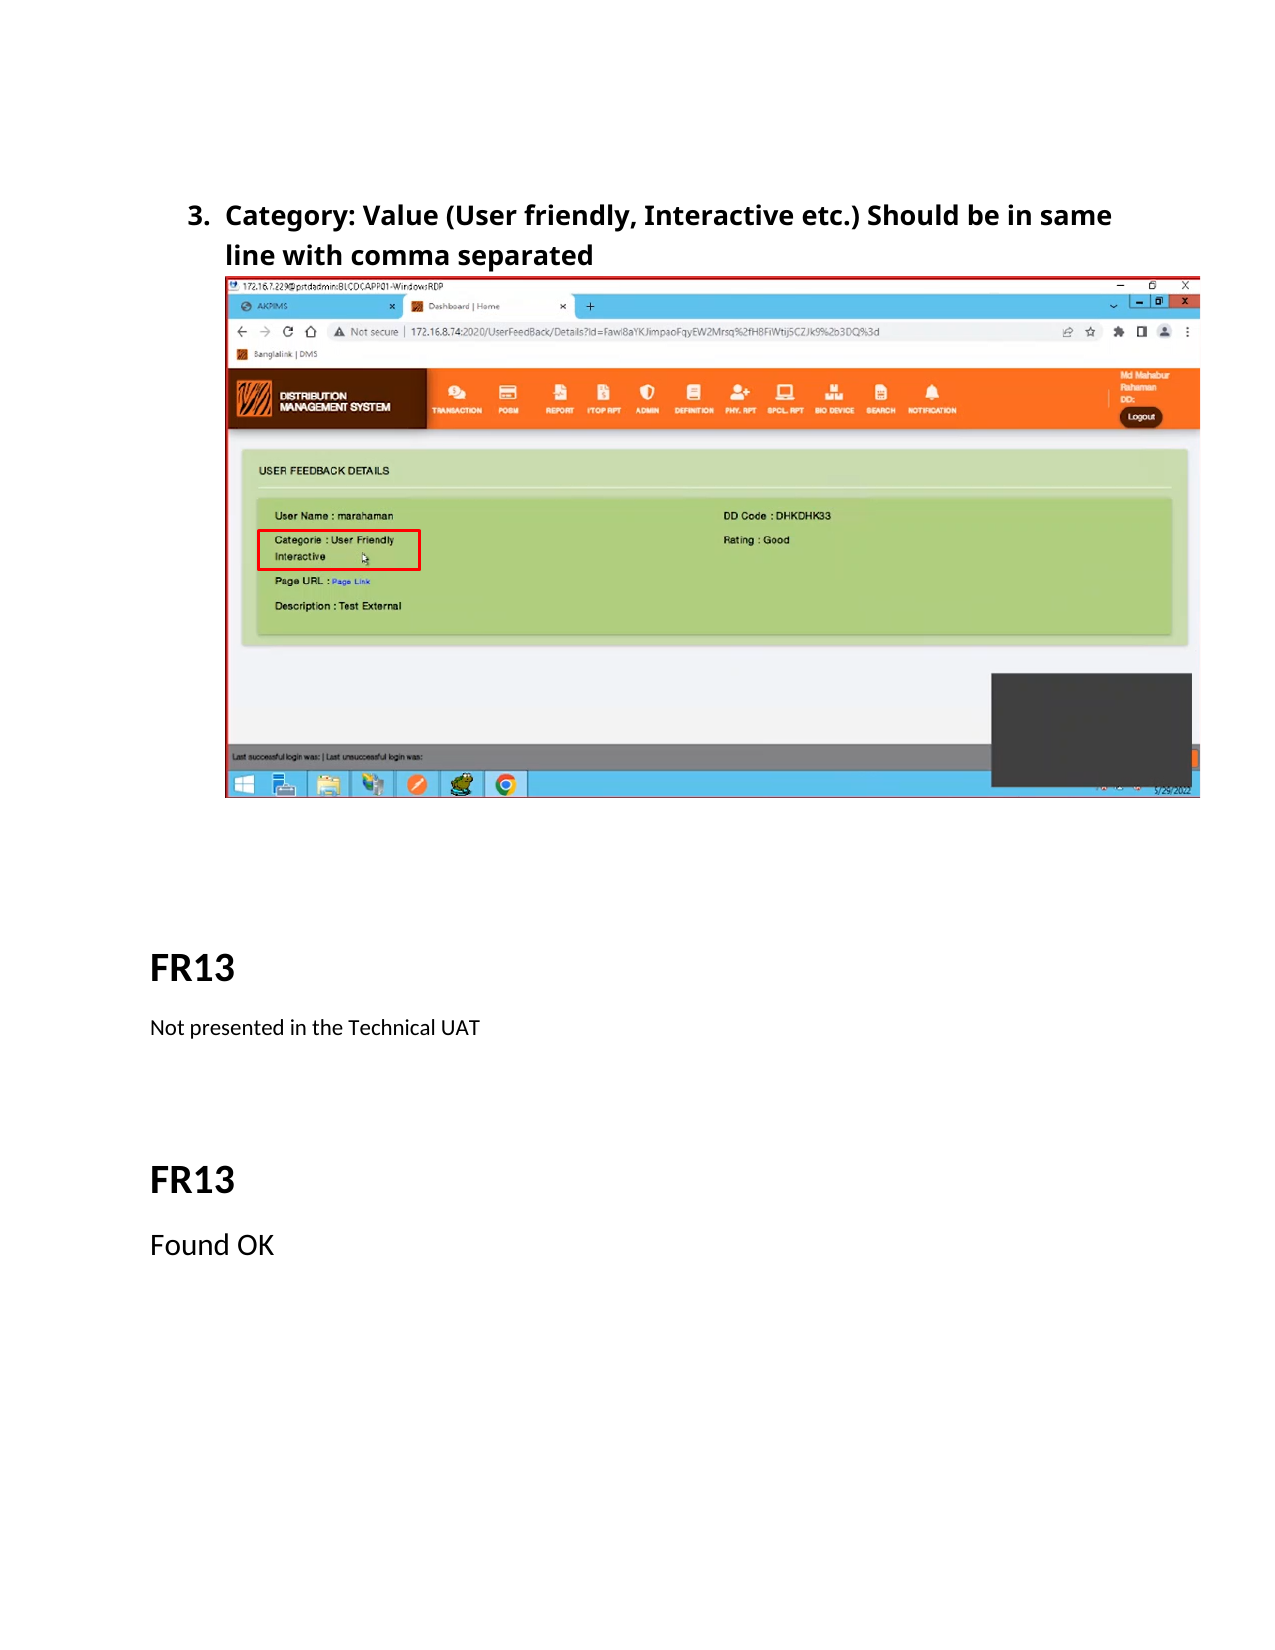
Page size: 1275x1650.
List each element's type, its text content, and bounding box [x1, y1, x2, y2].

text Not presented in the Technical UAT [150, 1013, 1125, 1041]
text FR13 [150, 1153, 1125, 1204]
text FR13 [150, 941, 1125, 992]
picture [225, 276, 1200, 798]
text Found OK [150, 1225, 1125, 1263]
